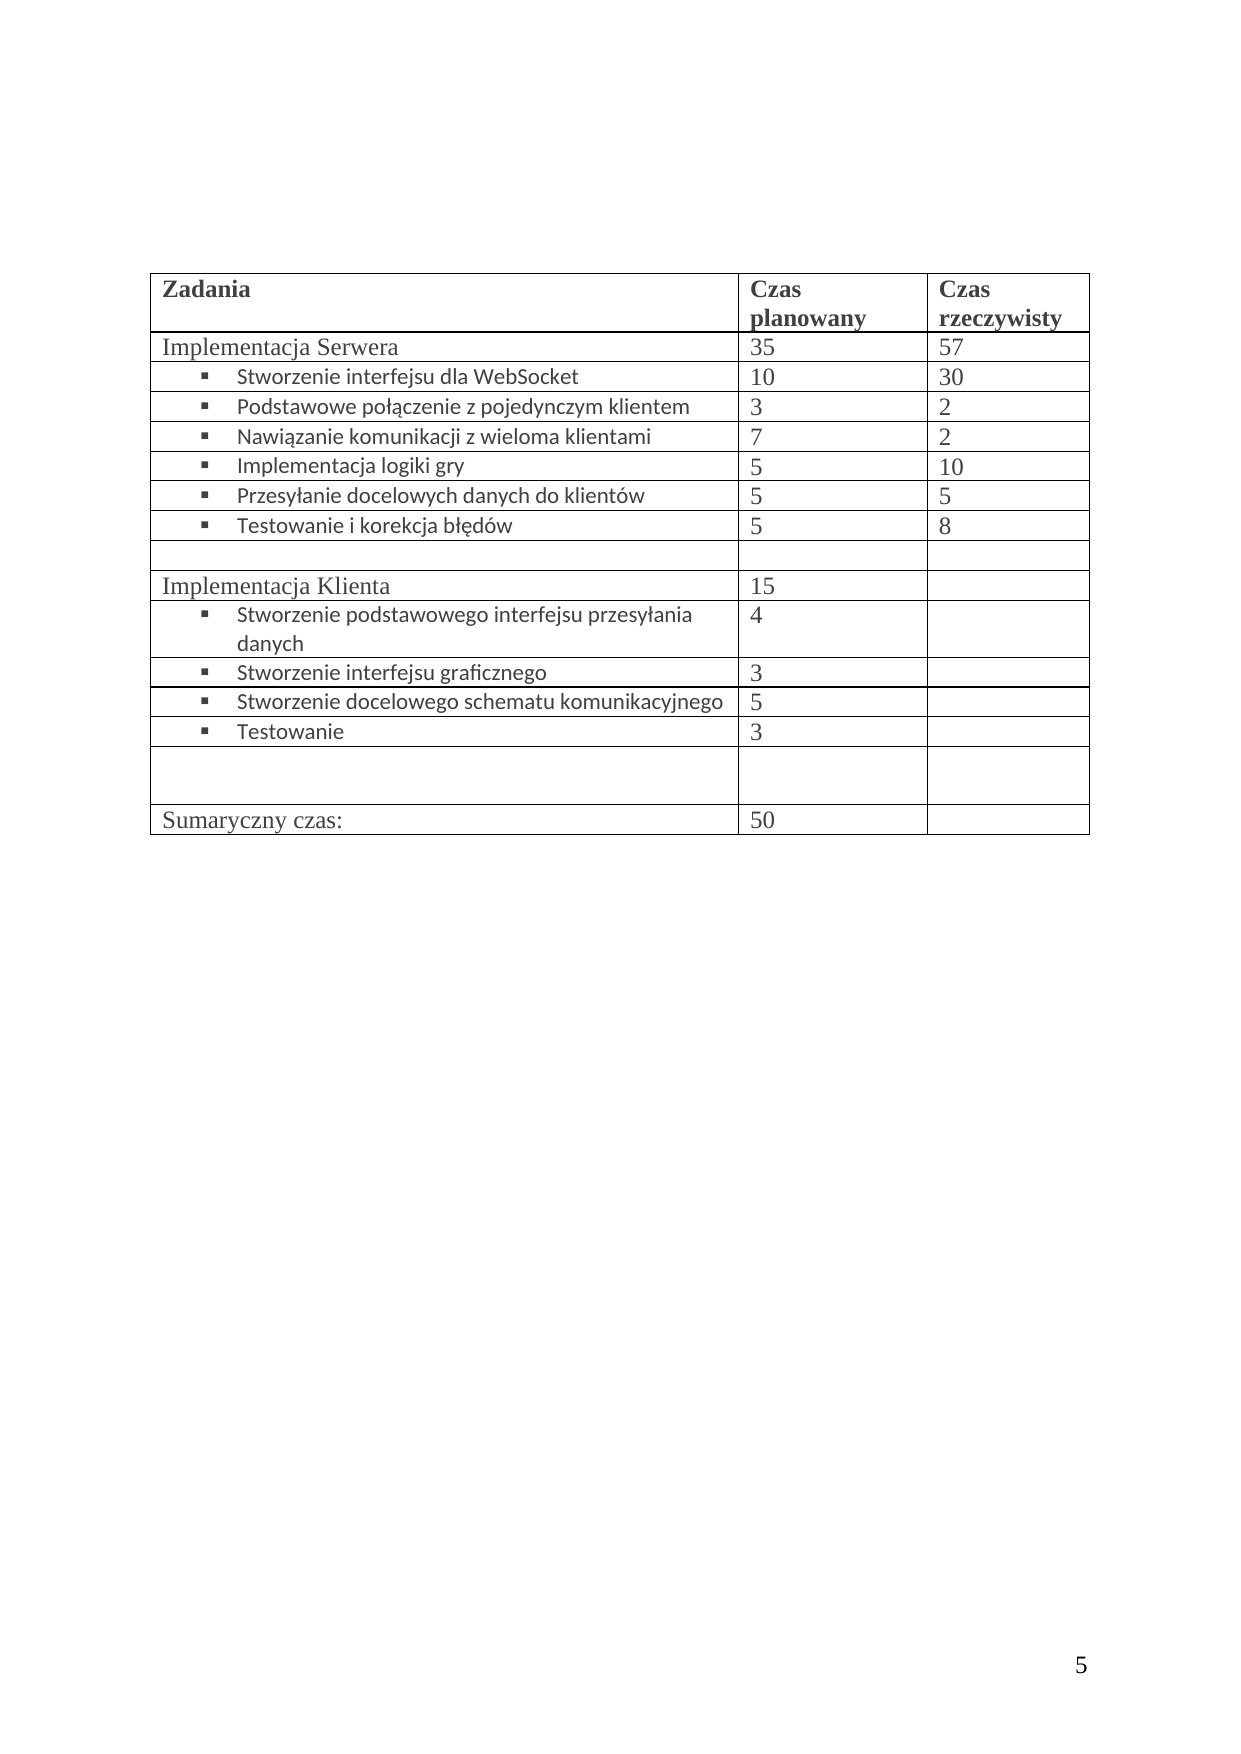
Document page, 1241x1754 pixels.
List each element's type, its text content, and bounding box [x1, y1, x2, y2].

table_cell Implementacja Klienta [151, 571, 738, 599]
table_cell [151, 541, 738, 570]
table_cell 35 [739, 333, 927, 361]
table_cell 3 [739, 717, 927, 746]
table_cell 2 [928, 392, 1089, 421]
table_cell 3 [739, 392, 927, 421]
table_cell 2 [928, 422, 1089, 451]
table_cell 57 [928, 333, 1089, 361]
table_cell Sumaryczny czas: [151, 805, 738, 834]
table_cell [928, 805, 1089, 834]
table_cell Implementacja Serwera [151, 333, 738, 361]
table_cell Testowanie i korekcja błędów [151, 511, 738, 540]
table_cell 5 [739, 688, 927, 716]
table_cell 10 [739, 362, 927, 391]
table_cell Testowanie [151, 717, 738, 746]
table_cell [928, 601, 1089, 657]
table_cell [928, 717, 1089, 746]
table_cell 30 [928, 362, 1089, 391]
table_cell Stworzenie podstawowego interfejsu przesyłania danych [151, 601, 738, 657]
table_cell Stworzenie interfejsu dla WebSocket [151, 362, 738, 391]
table_cell 5 [928, 481, 1089, 510]
table_header Czas rzeczywisty [928, 274, 1089, 331]
table_cell [739, 541, 927, 570]
table_cell 4 [739, 601, 927, 657]
table_cell Stworzenie docelowego schematu komunikacyjnego [151, 688, 738, 716]
table_header Zadania [151, 274, 738, 331]
table_cell [928, 747, 1089, 804]
table_cell Przesyłanie docelowych danych do klientów [151, 481, 738, 510]
table_cell [928, 658, 1089, 686]
table_cell 10 [928, 452, 1089, 480]
table_cell [151, 747, 738, 804]
table_cell [928, 571, 1089, 599]
table_cell [928, 541, 1089, 570]
table_cell 3 [739, 658, 927, 686]
table_cell Stworzenie interfejsu graficznego [151, 658, 738, 686]
table_cell Nawiązanie komunikacji z wieloma klientami [151, 422, 738, 451]
table_cell 5 [739, 511, 927, 540]
table_cell [739, 747, 927, 804]
table_cell Implementacja logiki gry [151, 452, 738, 480]
table_cell 50 [739, 805, 927, 834]
table_cell 7 [739, 422, 927, 451]
table_cell [928, 688, 1089, 716]
table_cell 5 [739, 452, 927, 480]
table_cell 5 [739, 481, 927, 510]
table_cell Podstawowe połączenie z pojedynczym klientem [151, 392, 738, 421]
table_cell 8 [928, 511, 1089, 540]
table_cell 15 [739, 571, 927, 599]
table_header Czas planowany [739, 274, 927, 331]
